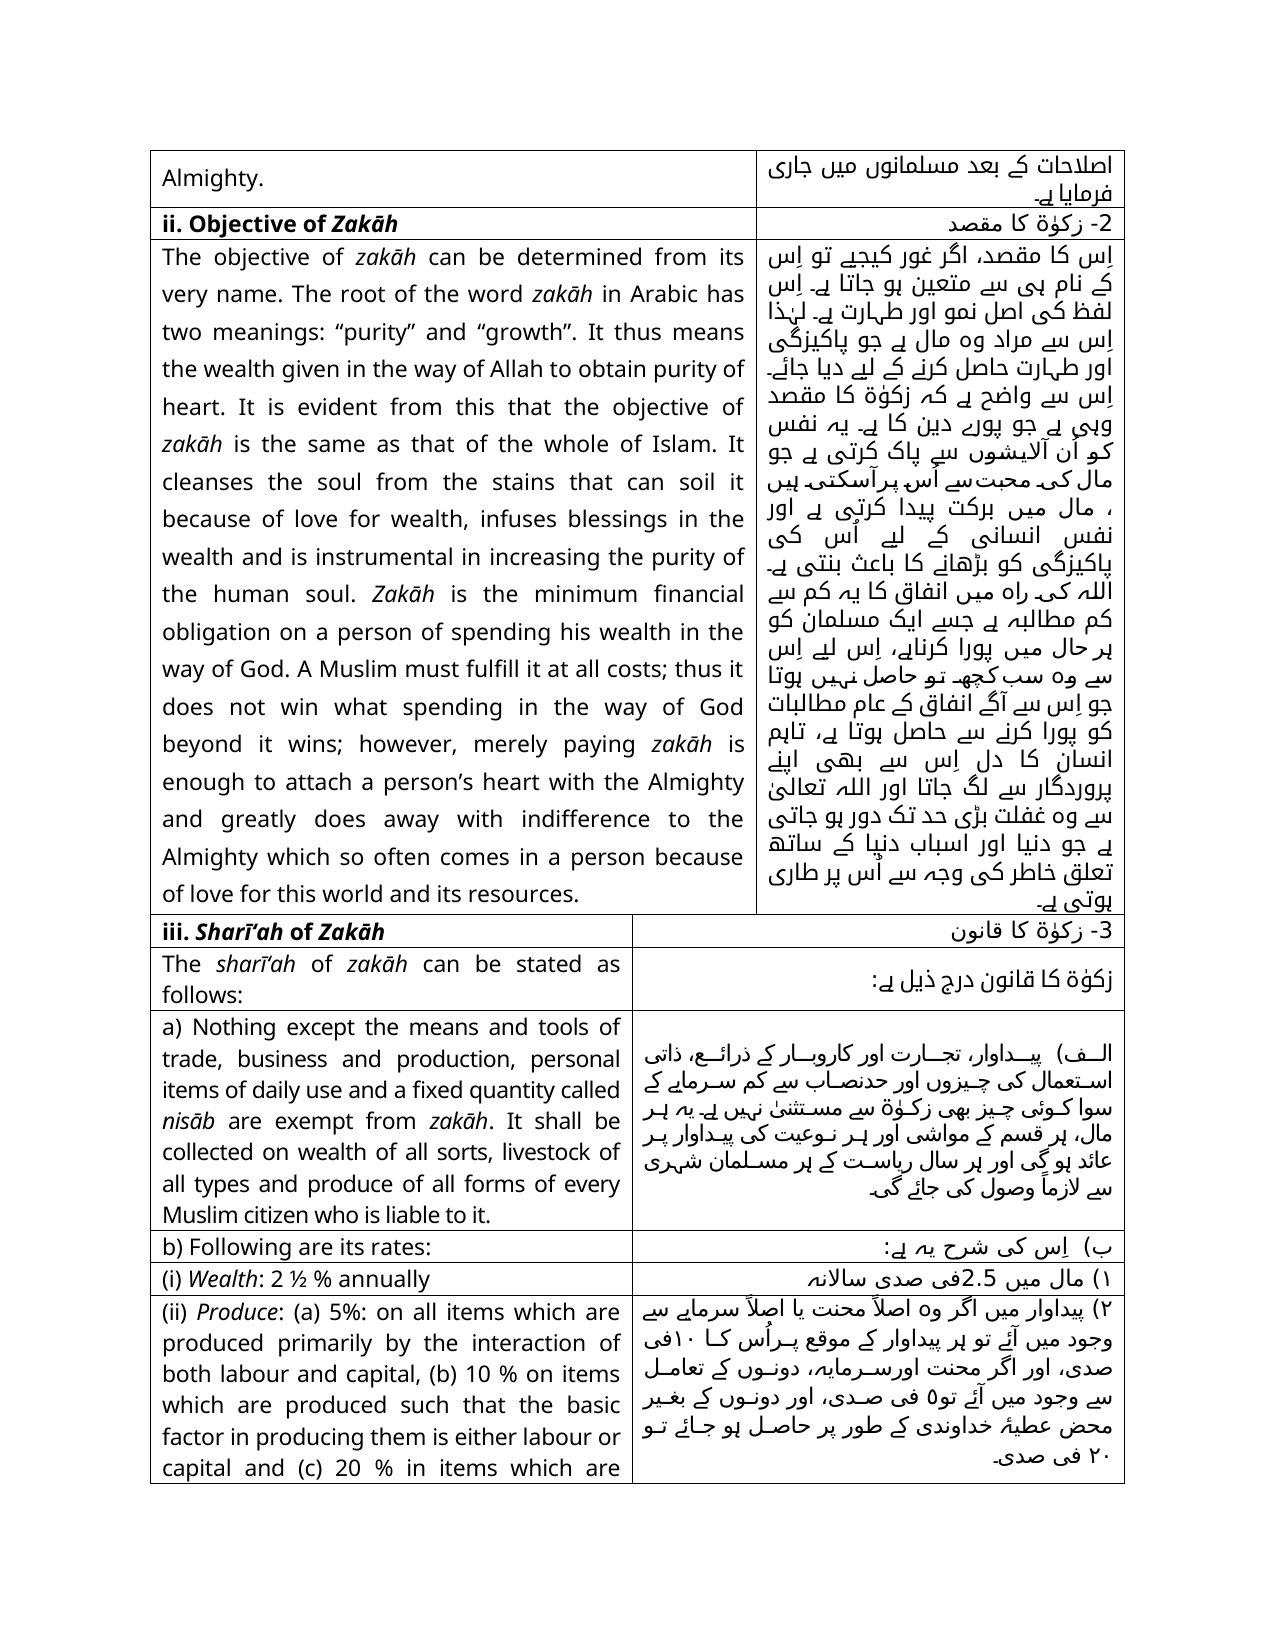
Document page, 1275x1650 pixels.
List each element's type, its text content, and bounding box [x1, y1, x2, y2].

table_cell الف) پیداوار، تجارت اور کاروبار کے ذرائع، ذاتی استعمال کی چیزوں اور حدنصاب سے کم سرمایے کے سوا کوئی چیز بھی زکوٰۃ سے مستثنیٰ نہیں ہے۔ یہ ہر مال، ہر قسم کے مواشی اور ہر نوعیت کی پیداوار پر عائد ہو گی اور ہر سال ریاست کے ہر مسلمان شہری سے لازماً وصول کی جائے گی۔ [633, 1011, 1124, 1230]
table_cell اِس کا مقصد، اگر غور کیجیے تو اِس کے نام ہی سے متعین ہو جاتا ہے۔ اِس لفظ کی اصل نمو اور طہارت ہے۔ لہٰذا اِس سے مراد وہ مال ہے جو پاکیزگی اور طہارت حاصل کرنے کے لیے دیا جائے۔ اِس سے واضح ہے کہ زکوٰۃ کا مقصد وہی ہے جو پورے دین کا ہے۔ یہ نفس کو اُن آلایشوں سے پاک کرتی ہے جو مال کی محبت سے اُس پر آسکتی ہیں ، مال میں برکت پیدا کرتی ہے اور نفس انسانی کے لیے اُس کی پاکیزگی کو بڑھانے کا باعث بنتی ہے۔ اللہ کی راہ میں انفاق کا یہ کم سے کم مطالبہ ہے جسے ایک مسلمان کو ہر حال میں پورا کرناہے، اِس لیے اِس سے وہ سب کچھ تو حاصل نہیں ہوتا جو اِس سے آگے انفاق کے عام مطالبات کو پورا کرنے سے حاصل ہوتا ہے، تاہم انسان کا دل اِس سے بھی اپنے پروردگار سے لگ جاتا اور اللہ تعالیٰ سے وہ غفلت بڑی حد تک دور ہو جاتی ہے جو دنیا اور اسباب دنیا کے ساتھ تعلق خاطر کی وجہ سے اُس پر طاری ہوتی ہے۔ [757, 240, 1124, 914]
table_cell a) Nothing except the means and tools of trade, business and production, personal items of daily use and a fixed quantity called nisāb are exempt from zakāh. It shall be collected on wealth of all sorts, livestock of all types and produce of all forms of every Muslim citizen who is liable to it. [151, 1011, 632, 1230]
table_cell 3- زکوٰۃ کا قانون [633, 915, 1124, 947]
table_cell ١) مال میں 2.5فی صدی سالانہ [633, 1263, 1124, 1294]
table_cell ii. Objective of Zakāh [151, 208, 756, 239]
table_cell ب) اِس کی شرح یہ ہے: [633, 1231, 1124, 1262]
table_cell iii. Sharī‘ah of Zakāh [151, 915, 632, 947]
table_cell The objective of zakāh can be determined from its very name. The root of the word zakāh in Arabic has two meanings: “purity” and “growth”. It thus means the wealth given in the way of Allah to obtain purity of heart. It is evident from this that the objective of zakāh is the same as that of the whole of Islam. It cleanses the soul from the stains that can soil it because of love for wealth, infuses blessings in the wealth and is instrumental in increasing the purity of the human soul. Zakāh is the minimum financial obligation on a person of spending his wealth in the way of God. A Muslim must fulfill it at all costs; thus it does not win what spending in the way of God beyond it wins; however, merely paying zakāh is enough to attach a person’s heart with the Almighty and greatly does away with indifference to the Almighty which so often comes in a person because of love for this world and its resources. [151, 240, 756, 914]
table_cell 2- زکوٰۃ کا مقصد [757, 208, 1124, 239]
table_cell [757, 151, 1124, 207]
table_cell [633, 1296, 1124, 1483]
table_cell The sharī‘ah of zakāh can be stated as follows: [151, 948, 632, 1010]
table_cell (i) Wealth: 2 ½ % annually [151, 1263, 632, 1294]
table_cell زکوٰۃ کا قانون درج ذیل ہے: [633, 948, 1124, 1010]
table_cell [151, 151, 756, 207]
table_cell b) Following are its rates: [151, 1231, 632, 1262]
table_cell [151, 1296, 632, 1483]
